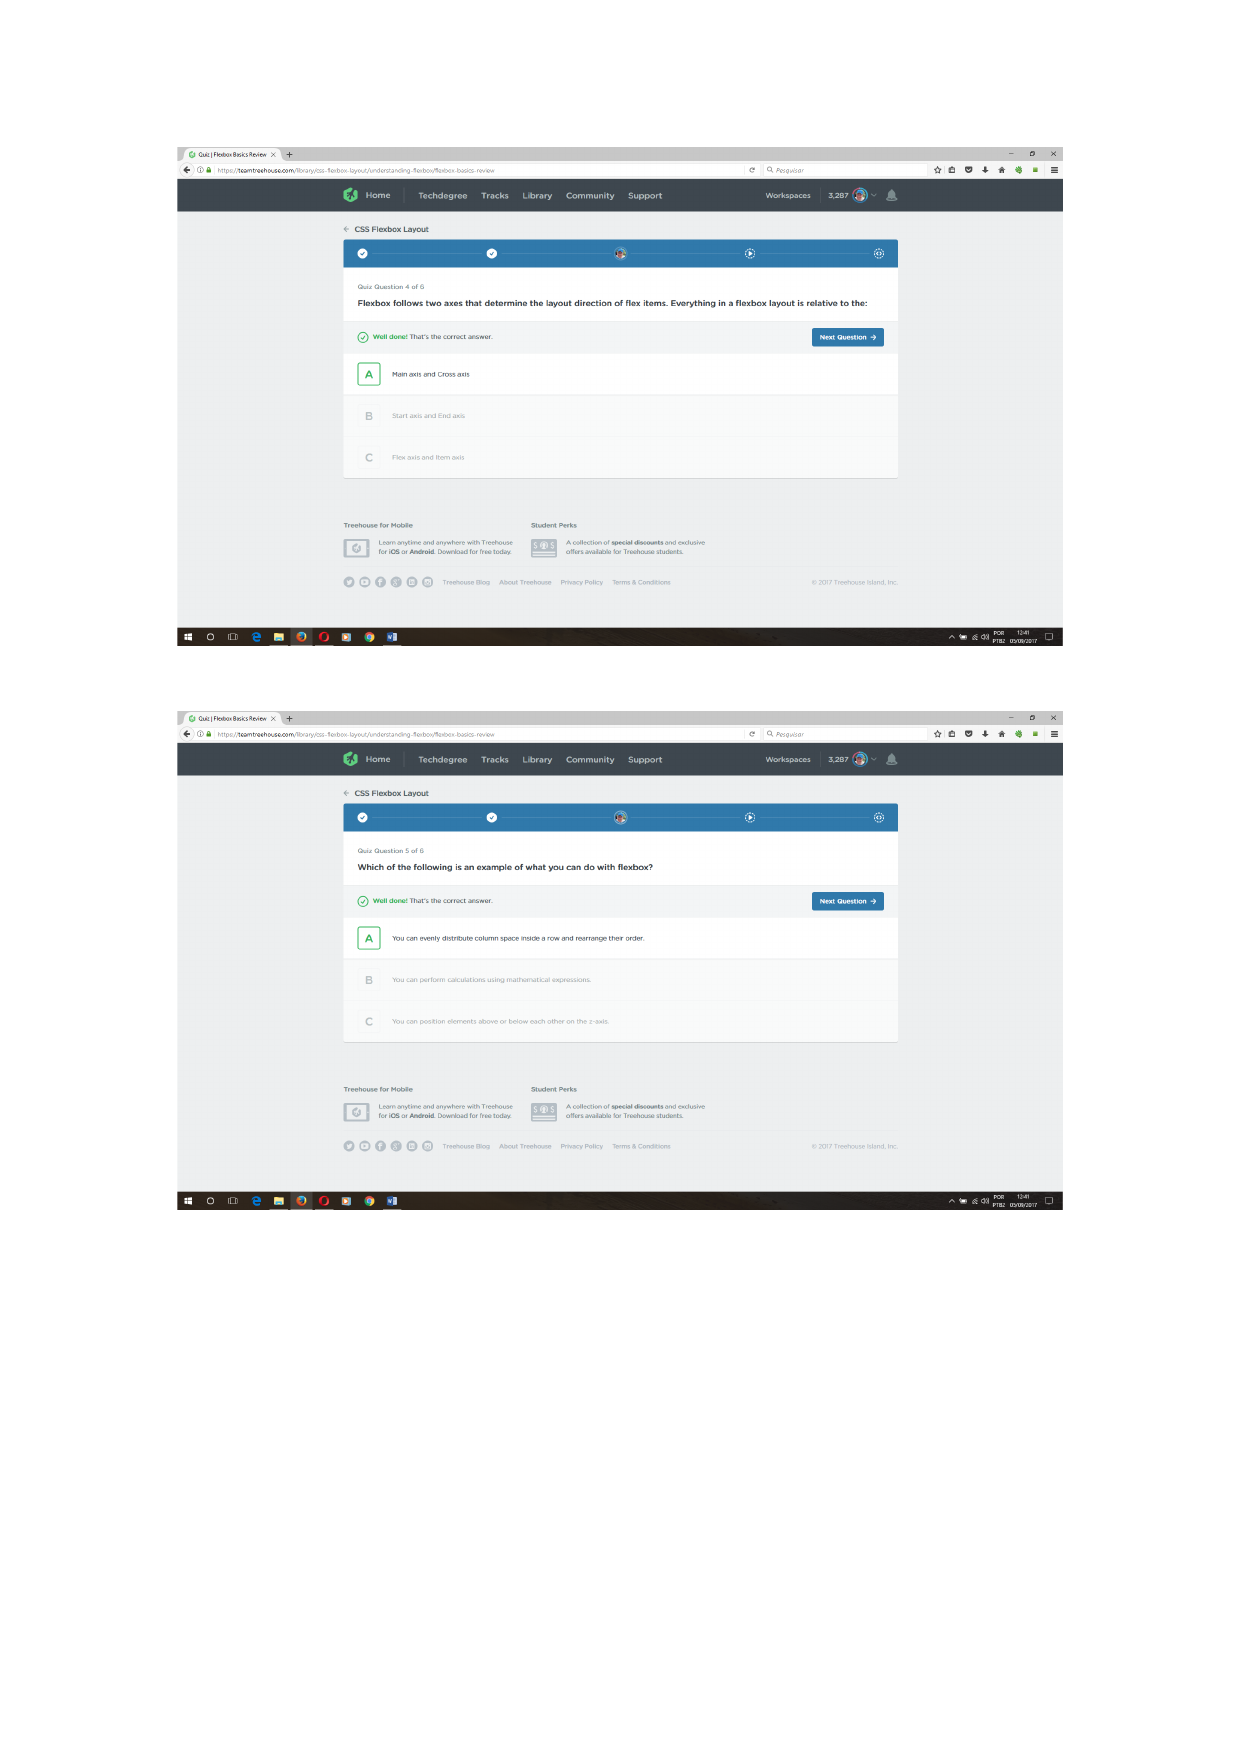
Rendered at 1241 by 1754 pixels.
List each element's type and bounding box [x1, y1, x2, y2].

picture [177, 711, 1063, 1210]
picture [177, 147, 1063, 646]
